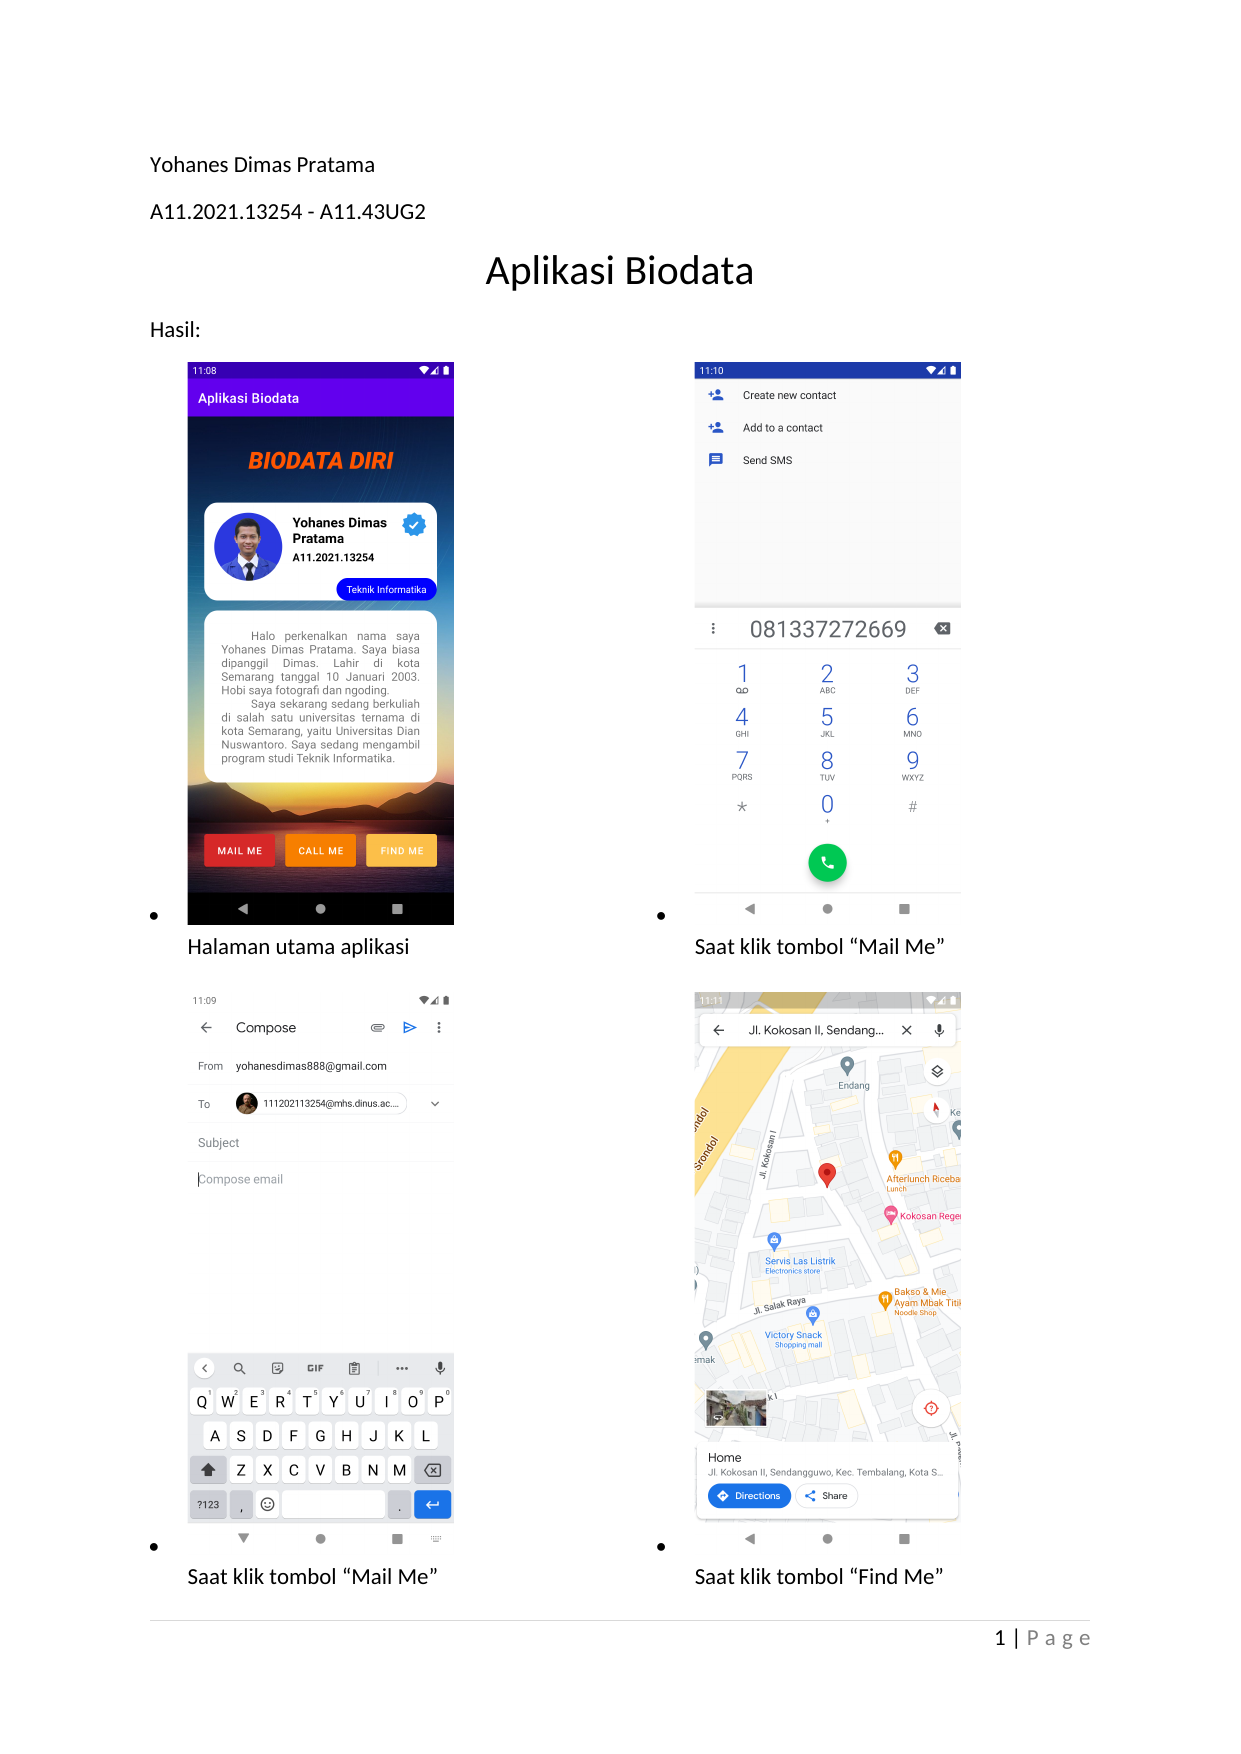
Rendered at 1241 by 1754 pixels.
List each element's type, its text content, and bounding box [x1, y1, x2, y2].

picture [187, 362, 454, 925]
list Saat klik tombol “Mail Me” [187, 1562, 583, 1590]
text Yohanes Dimas Pratama [150, 150, 1090, 178]
list Saat klik tombol “Find Me” [694, 1562, 1090, 1590]
picture [187, 992, 454, 1555]
text Aplikasi Biodata [150, 244, 1090, 294]
picture [694, 992, 961, 1555]
picture [694, 362, 961, 925]
list Saat klik tombol “Mail Me” [694, 932, 1090, 960]
text A11.2021.13254 - A11.43UG2 [150, 197, 1090, 225]
text Hasil: [150, 315, 1090, 343]
list Halaman utama aplikasi [187, 932, 583, 960]
